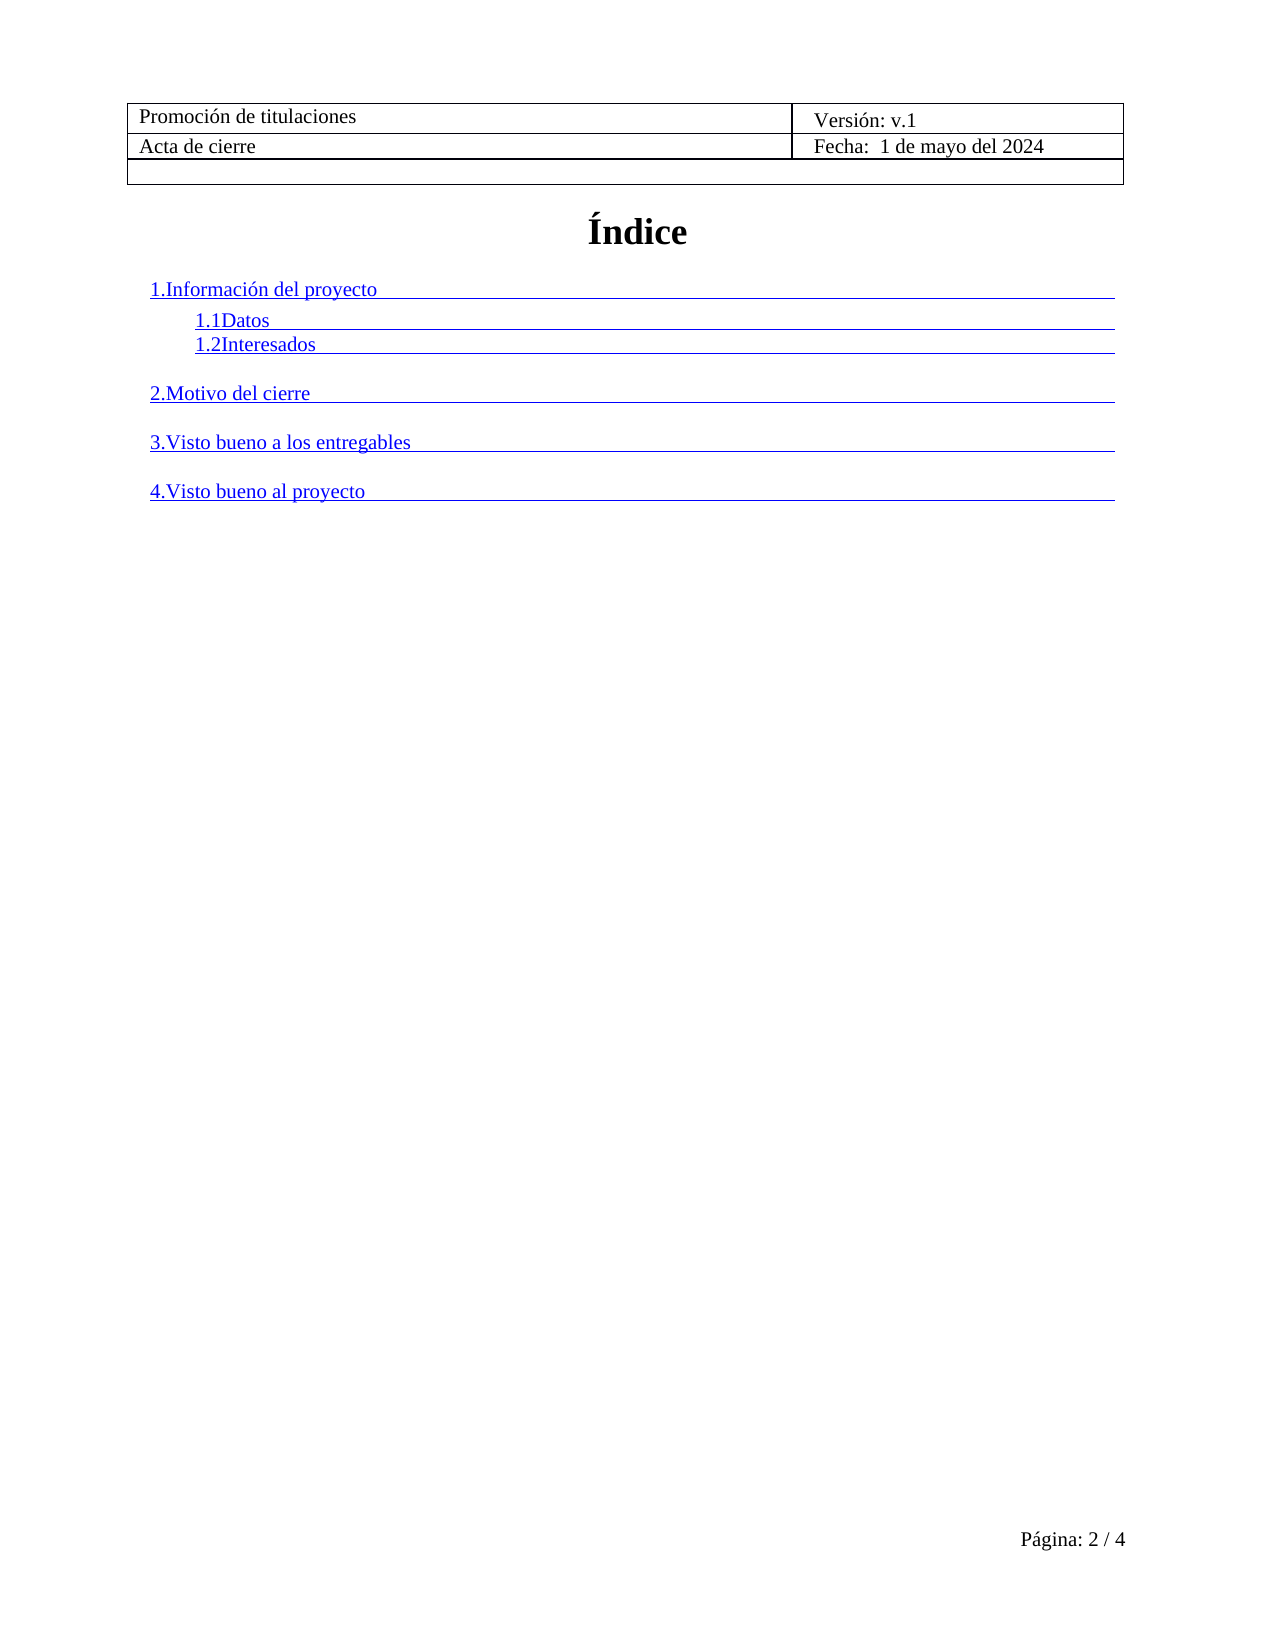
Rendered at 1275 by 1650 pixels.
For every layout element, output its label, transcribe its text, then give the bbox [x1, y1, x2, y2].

title Índice [150, 209, 1125, 252]
